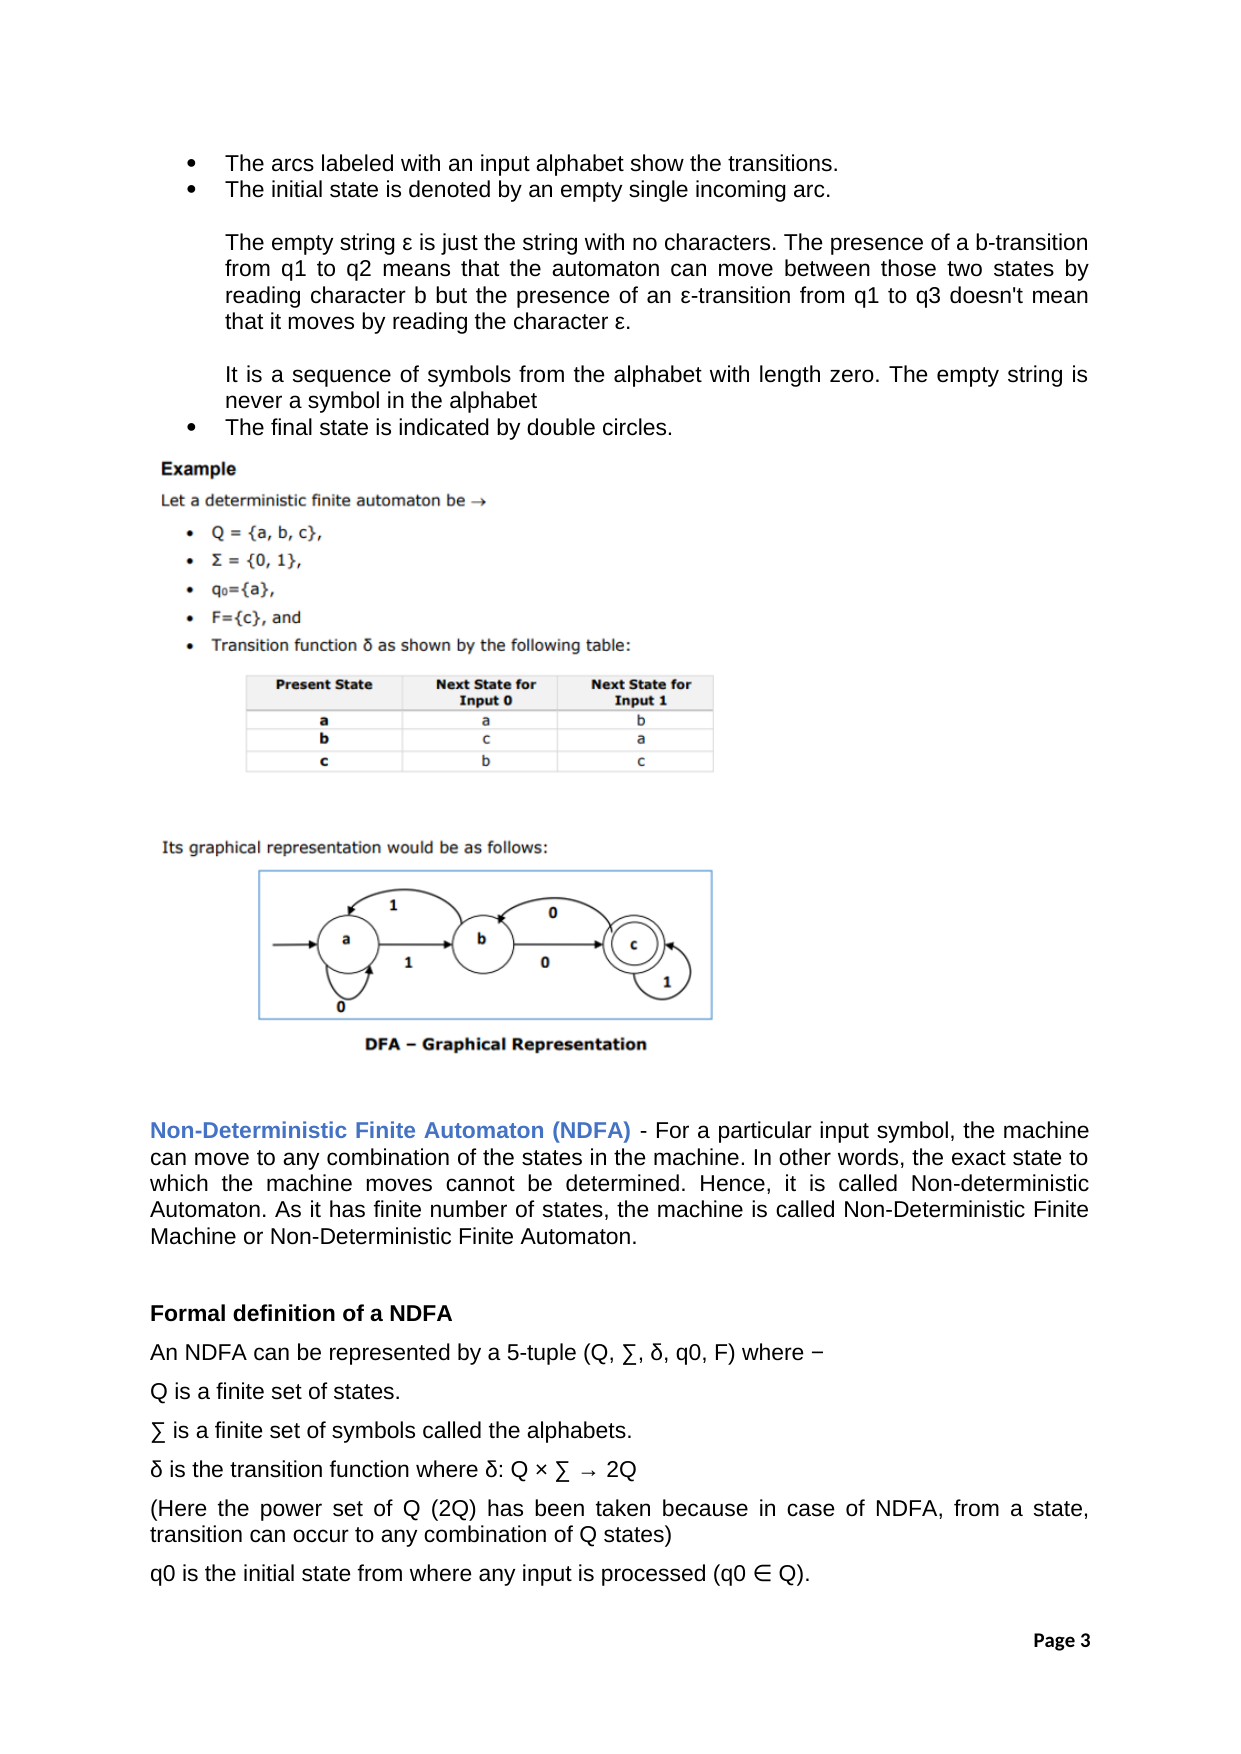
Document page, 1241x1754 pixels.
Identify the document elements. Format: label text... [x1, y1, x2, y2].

list The initial state is denoted by an empty single incoming arc. [187, 176, 1090, 203]
text Q is a finite set of states. [150, 1378, 1090, 1404]
picture [150, 834, 747, 1065]
text δ is the transition function where δ: Q × ∑ → 2Q [150, 1456, 1090, 1482]
text Formal definition of a NDFA [150, 1300, 1090, 1327]
text An NDFA can be represented by a 5-tuple (Q, ∑, δ, q0, F) where − [150, 1339, 1090, 1366]
list The empty string ε is just the string with no characters. The presence of a b-transition from q1 to q2 means that the automaton can move between those two states by reading character b but the presence of an ε-transition from q1 to q3 doesn't mean that it moves by reading the character ε. [225, 229, 1090, 334]
list It is a sequence of symbols from the alphabet with length zero. The empty string is never a symbol in the alphabet [225, 361, 1090, 413]
text (Here the power set of Q (2Q) has been taken because in case of NDFA, from a state, transition can occur to any combination of Q states) [150, 1495, 1090, 1547]
list The final state is indicated by double circles. [187, 413, 1090, 440]
list The arcs labeled with an input alphabet show the transitions. [187, 150, 1090, 176]
text q0 is the initial state from where any input is processed (q0 ∈ Q). [150, 1560, 1090, 1586]
picture [150, 452, 734, 784]
text ∑ is a finite set of symbols called the alphabets. [150, 1417, 1090, 1443]
text Non-Deterministic Finite Automaton (NDFA) - For a particular input symbol, the machine can move to any combination of the states in the machine. In other words, the exact state to which the machine moves cannot be determined. Hence, it is called Non-deterministic Automaton. As it has finite number of states, the machine is called Non-Deterministic Finite Machine or Non-Deterministic Finite Automaton. [150, 1117, 1090, 1249]
